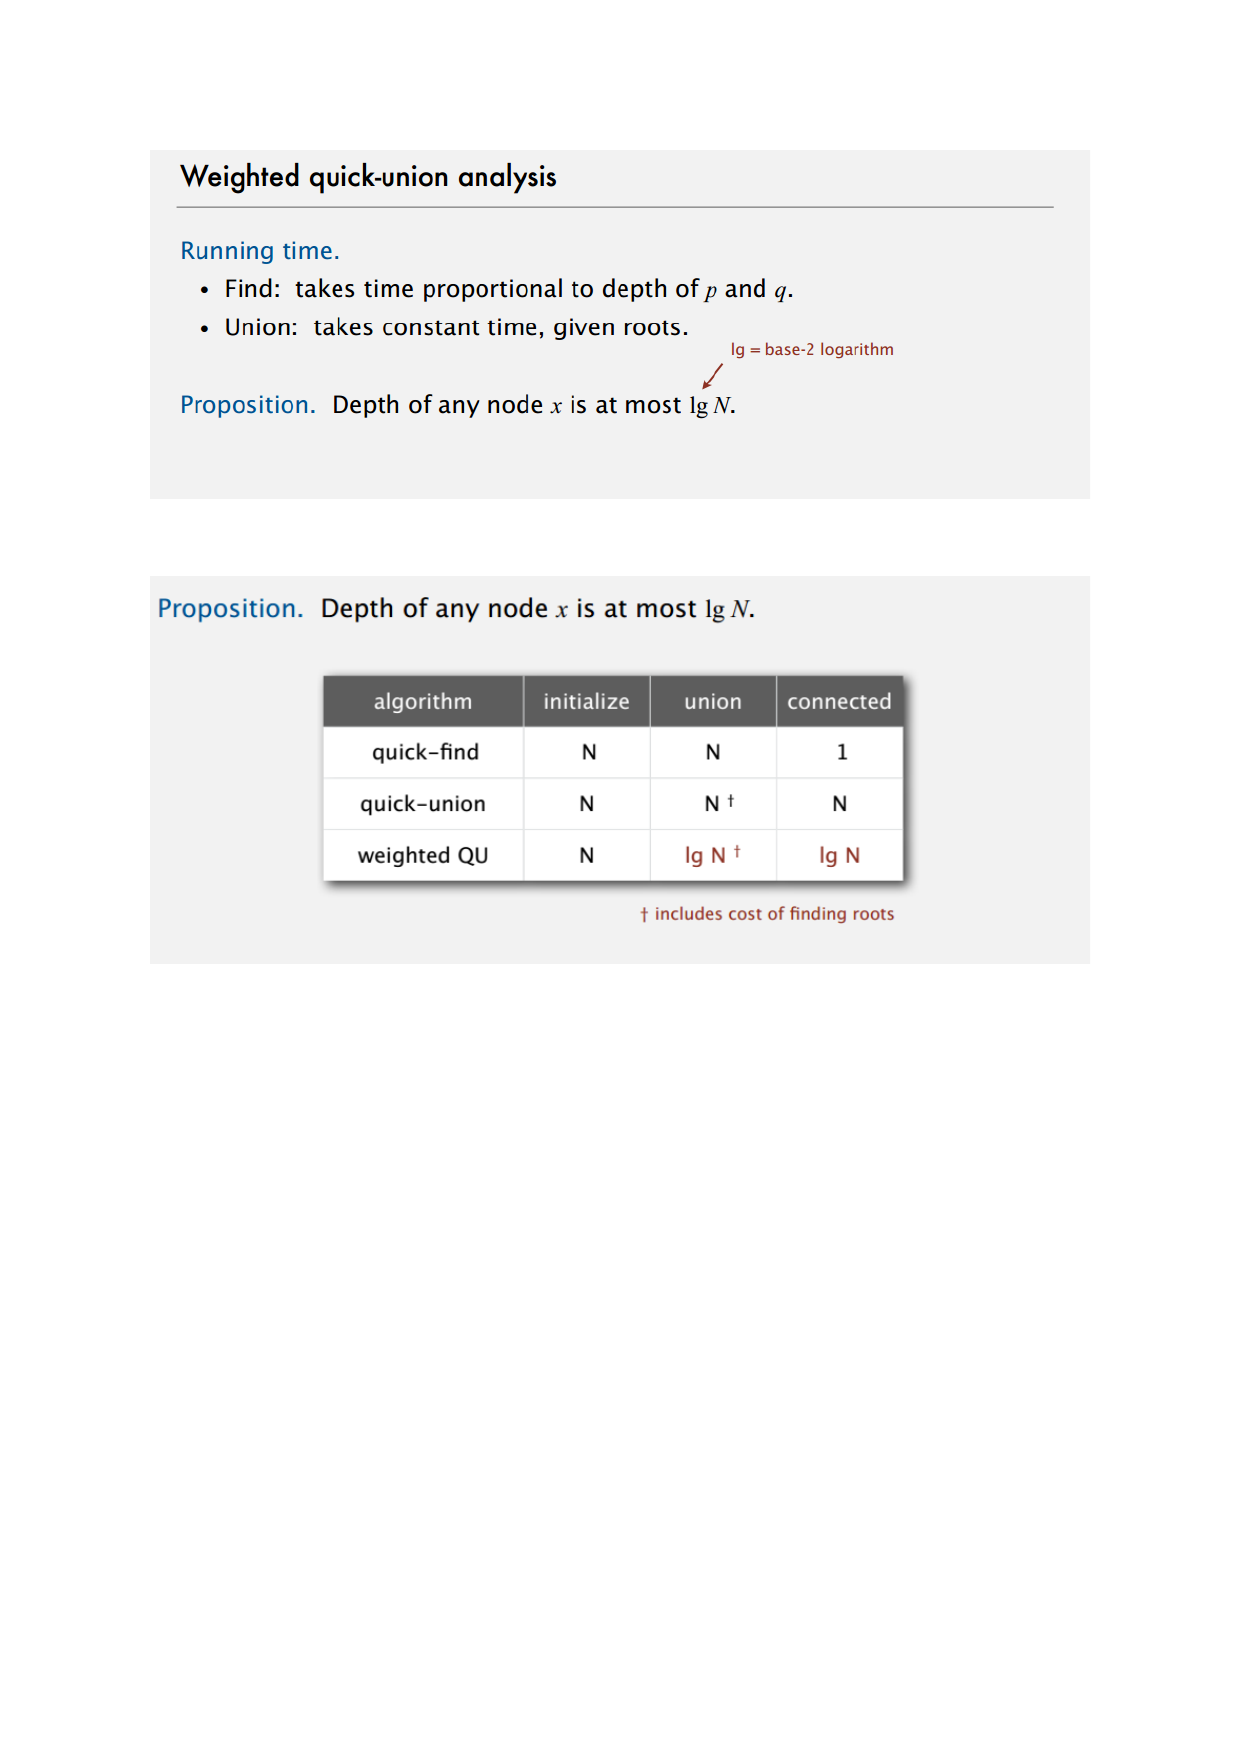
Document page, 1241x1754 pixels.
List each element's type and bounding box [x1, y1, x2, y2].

picture [150, 576, 1091, 964]
picture [150, 150, 1091, 499]
